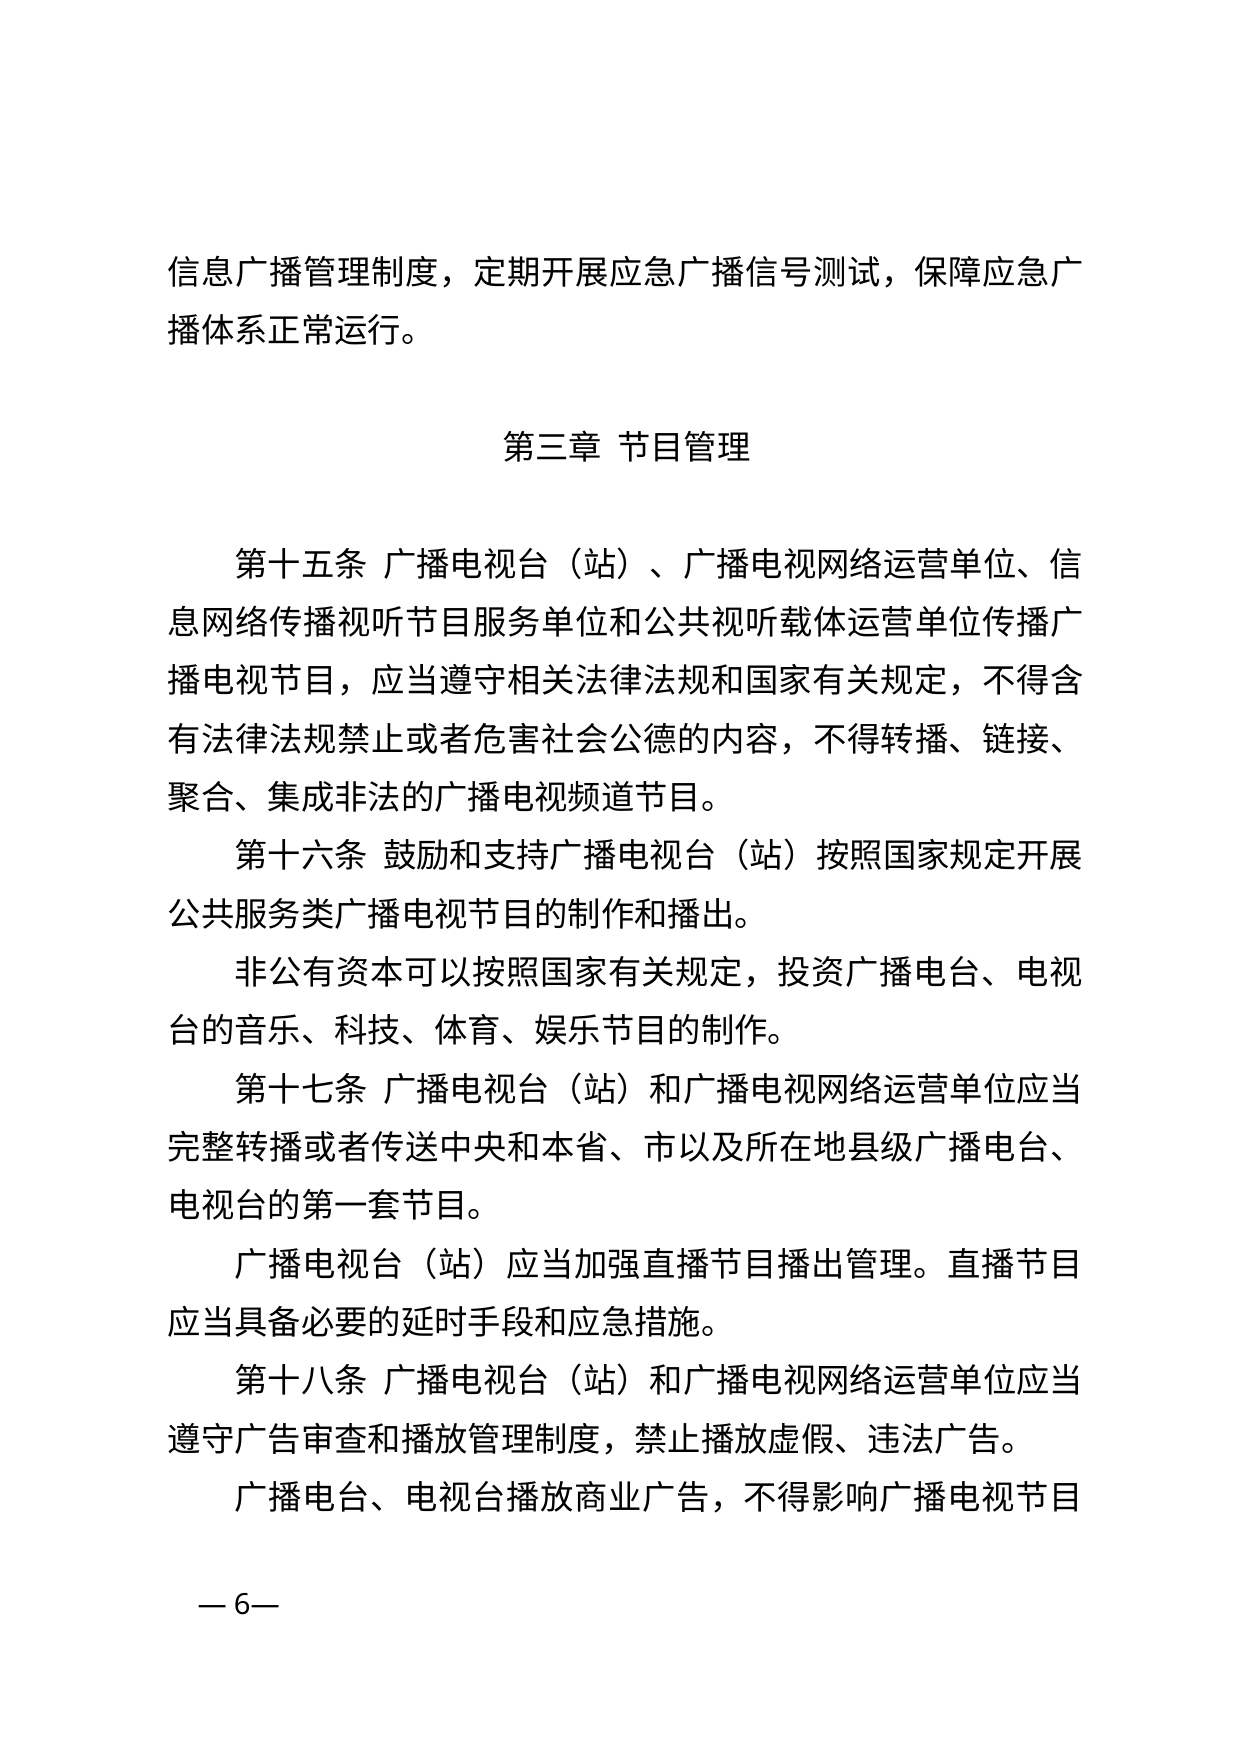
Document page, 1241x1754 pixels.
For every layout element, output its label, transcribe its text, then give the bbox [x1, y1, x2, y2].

text 第十五条 广播电视台（站）、广播电视网络运营单位、信息网络传播视听节目服务单位和公共视听载体运营单位传播广播电视节目，应当遵守相关法律法规和国家有关规定，不得含有法律法规禁止或者危害社会公德的内容，不得转播、链接、聚合、集成非法的广播电视频道节目。 [168, 529, 1084, 821]
text 非公有资本可以按照国家有关规定，投资广播电台、电视台的音乐、科技、体育、娱乐节目的制作。 [168, 938, 1084, 1054]
text 第十八条 广播电视台（站）和广播电视网络运营单位应当遵守广告审查和播放管理制度，禁止播放虚假、违法广告。 [168, 1346, 1084, 1463]
text 第十七条 广播电视台（站）和广播电视网络运营单位应当完整转播或者传送中央和本省、市以及所在地县级广播电台、电视台的第一套节目。 [168, 1054, 1084, 1229]
text 第三章 节目管理 [168, 413, 1084, 471]
text 广播电视台（站）应当加强直播节目播出管理。直播节目应当具备必要的延时手段和应急措施。 [168, 1229, 1084, 1346]
text 第十六条 鼓励和支持广播电视台（站）按照国家规定开展公共服务类广播电视节目的制作和播出。 [168, 821, 1084, 938]
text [168, 238, 1084, 354]
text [168, 1463, 1084, 1521]
